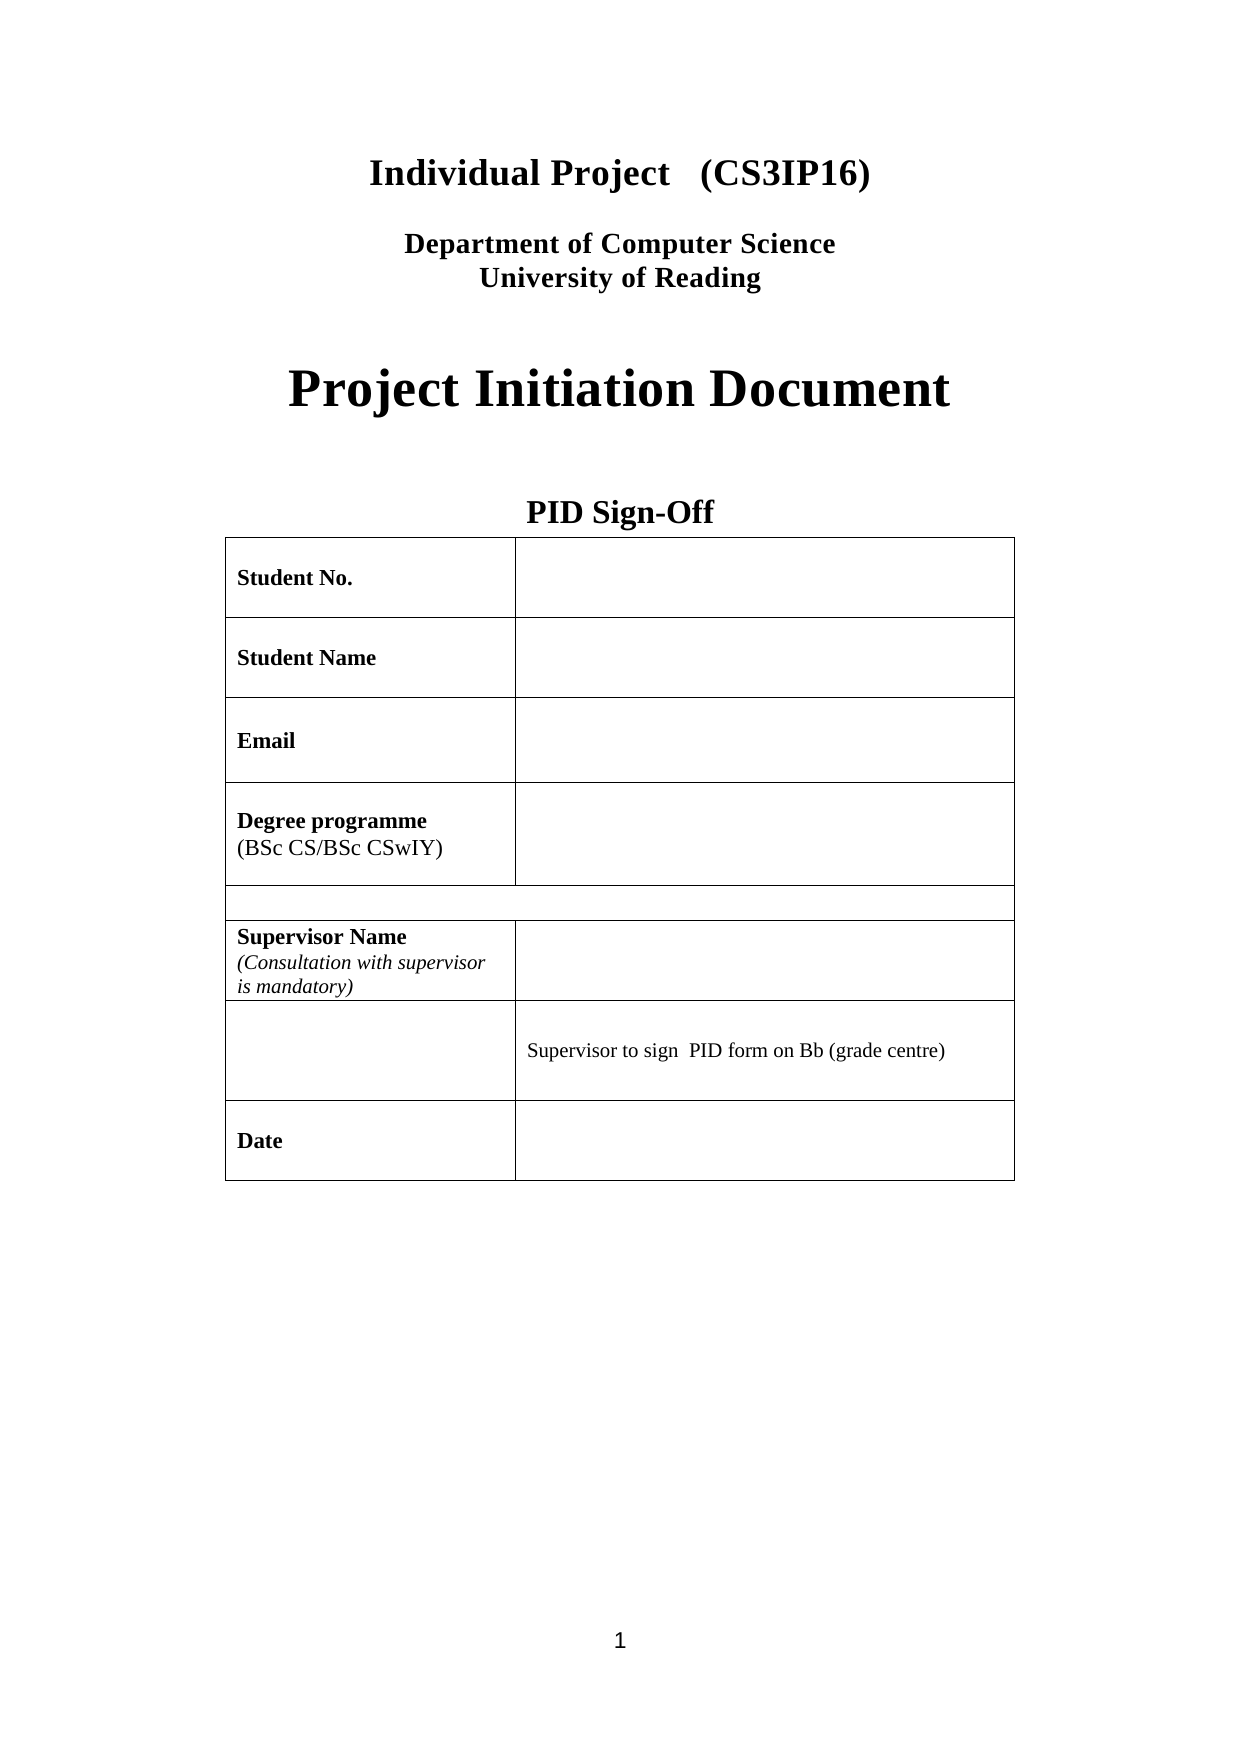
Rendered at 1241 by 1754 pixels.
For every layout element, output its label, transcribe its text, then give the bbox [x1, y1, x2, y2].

table_cell Student Name [226, 618, 515, 697]
table_cell Degree programme (BSc CS/BSc CSwIY) [226, 783, 515, 884]
table_cell [516, 783, 1014, 884]
table_cell [516, 1101, 1014, 1180]
table_cell [516, 921, 1014, 1000]
table_cell [226, 886, 516, 920]
table_cell [516, 618, 1014, 697]
table_cell Supervisor to sign PID form on Bb (grade centre) [516, 1001, 1014, 1100]
table_header [516, 538, 1014, 617]
subtitle PID Sign-Off [150, 493, 1090, 531]
title University of Reading [150, 260, 1090, 294]
table_cell [226, 1001, 515, 1100]
table_header Student No. [226, 538, 515, 617]
table_cell [516, 698, 1014, 782]
table_cell Supervisor Name (Consultation with supervisor is mandatory) [226, 921, 515, 1000]
title Department of Computer Science [150, 227, 1090, 260]
title Individual Project (CS3IP16) [150, 150, 1090, 193]
title Project Initiation Document [150, 294, 1090, 418]
table_cell Email [226, 698, 515, 782]
table_cell [516, 886, 1014, 920]
table_cell Date [226, 1101, 515, 1180]
